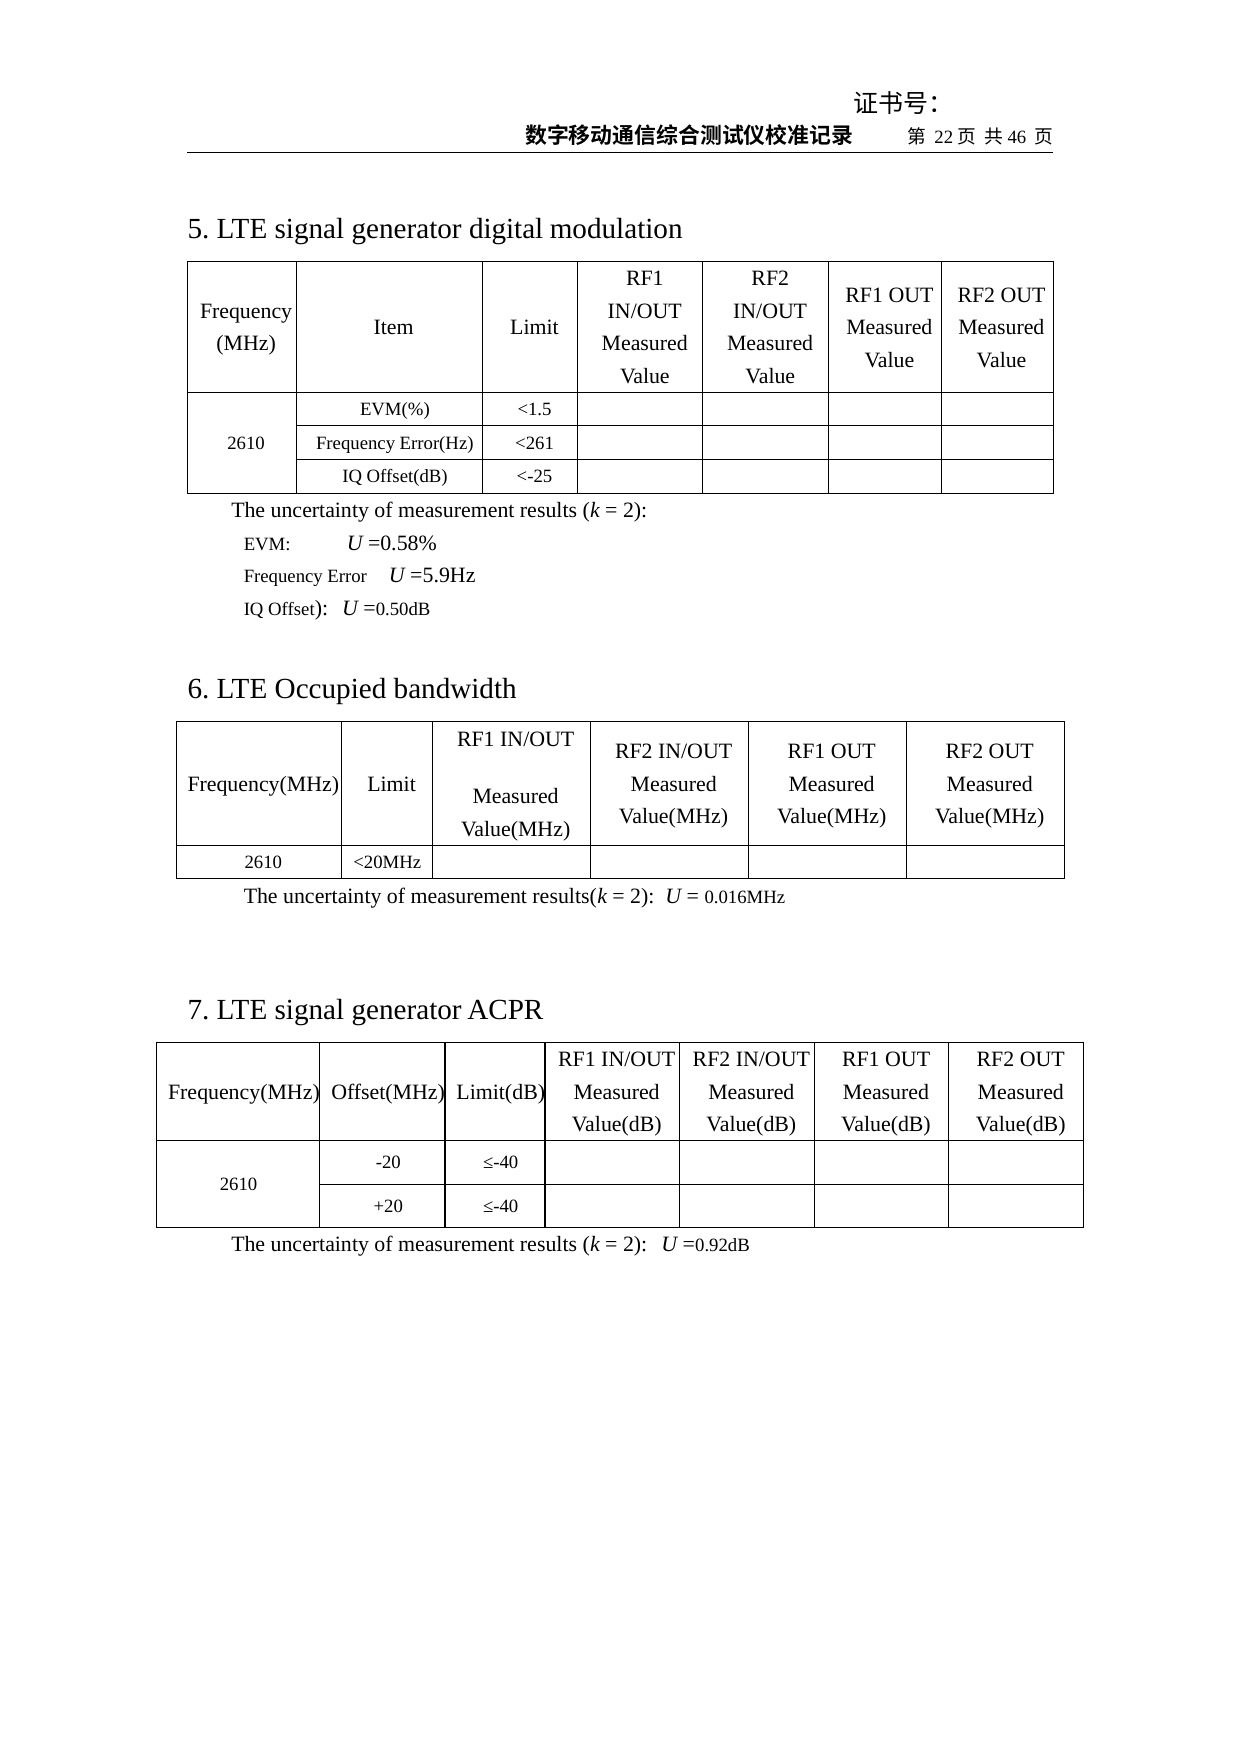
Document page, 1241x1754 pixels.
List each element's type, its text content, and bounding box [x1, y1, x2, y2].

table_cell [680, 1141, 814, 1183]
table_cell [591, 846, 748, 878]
text Frequency Error U =5.9Hz [243, 558, 1199, 591]
text IQ Offset): U =0.50dB [243, 591, 1199, 623]
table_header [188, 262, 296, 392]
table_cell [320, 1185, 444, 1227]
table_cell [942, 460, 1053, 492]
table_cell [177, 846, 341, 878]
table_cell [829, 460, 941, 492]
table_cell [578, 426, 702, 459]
text The uncertainty of measurement results(k = 2): U = 0.016MHz [243, 879, 1199, 912]
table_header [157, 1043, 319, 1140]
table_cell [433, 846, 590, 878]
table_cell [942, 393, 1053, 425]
text EVM: U =0.58% [187, 526, 1199, 558]
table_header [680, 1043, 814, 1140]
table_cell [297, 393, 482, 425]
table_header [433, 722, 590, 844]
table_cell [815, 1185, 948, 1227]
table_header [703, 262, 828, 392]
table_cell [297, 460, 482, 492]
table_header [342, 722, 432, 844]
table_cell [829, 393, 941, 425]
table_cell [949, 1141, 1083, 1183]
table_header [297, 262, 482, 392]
subtitle 7. LTE signal generator ACPR [187, 977, 1053, 1042]
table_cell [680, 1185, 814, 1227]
text The uncertainty of measurement results (k = 2): U =0.92dB [187, 1228, 1053, 1260]
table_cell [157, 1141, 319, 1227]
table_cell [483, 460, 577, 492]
text The uncertainty of measurement results (k = 2): [187, 494, 1053, 526]
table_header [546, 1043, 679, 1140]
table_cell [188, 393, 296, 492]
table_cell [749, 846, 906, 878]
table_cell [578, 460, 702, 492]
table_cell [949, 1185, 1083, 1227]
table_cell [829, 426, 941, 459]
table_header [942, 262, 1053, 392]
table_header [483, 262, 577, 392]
subtitle 5. LTE signal generator digital modulation [187, 196, 1053, 261]
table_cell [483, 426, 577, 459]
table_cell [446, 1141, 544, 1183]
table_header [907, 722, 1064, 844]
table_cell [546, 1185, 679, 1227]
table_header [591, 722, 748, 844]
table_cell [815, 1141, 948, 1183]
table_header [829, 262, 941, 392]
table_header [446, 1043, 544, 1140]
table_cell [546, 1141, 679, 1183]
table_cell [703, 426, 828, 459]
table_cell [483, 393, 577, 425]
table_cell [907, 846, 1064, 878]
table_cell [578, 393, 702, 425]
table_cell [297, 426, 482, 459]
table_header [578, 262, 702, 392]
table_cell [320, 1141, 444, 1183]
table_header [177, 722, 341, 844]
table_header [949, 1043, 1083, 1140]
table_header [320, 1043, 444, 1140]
subtitle 6. LTE Occupied bandwidth [187, 656, 1053, 721]
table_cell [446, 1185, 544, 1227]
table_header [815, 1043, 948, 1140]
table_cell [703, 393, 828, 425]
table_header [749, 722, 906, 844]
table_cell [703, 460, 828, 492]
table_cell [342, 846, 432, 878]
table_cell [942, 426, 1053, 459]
